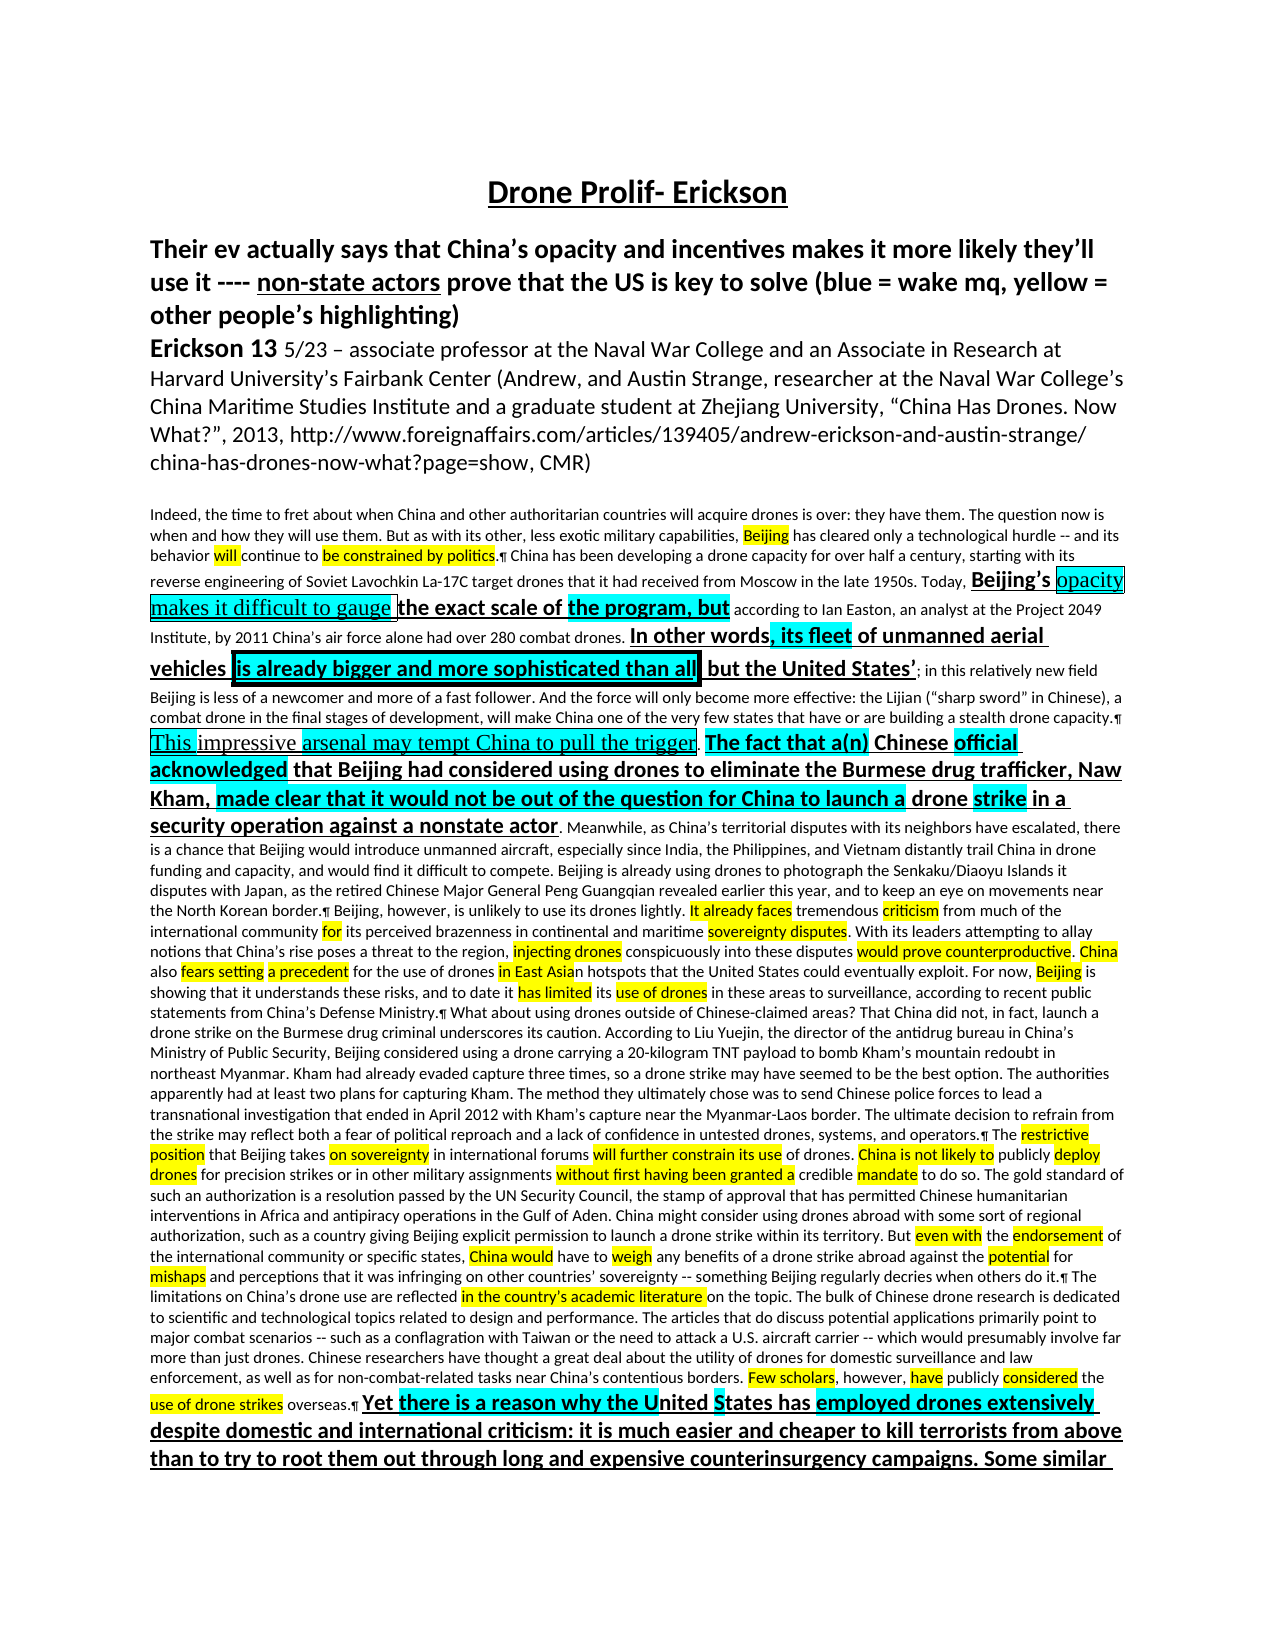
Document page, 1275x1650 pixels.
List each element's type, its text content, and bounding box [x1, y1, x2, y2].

text Erickson 13 5/23 – associate professor at the Naval War College and an Associate in Research at Harvard University’s Fairbank Center (Andrew, and Austin Strange, researcher at the Naval War College’s China Maritime Studies Institute and a graduate student at Zhejiang University, “China Has Drones. Now What?”, 2013, http://www.foreignaffairs.com/articles/139405/andrew-erickson-and-austin-strange/china-has-drones-now-what?page=show, CMR) [150, 331, 1125, 477]
subtitle Their ev actually says that China’s opacity and incentives makes it more likely they’ll use it ---- non-state actors prove that the US is key to solve (blue = wake mq, yellow = other people’s highlighting) [150, 232, 1125, 331]
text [150, 504, 1125, 1472]
subtitle Drone Prolif- Erickson [150, 171, 1125, 212]
